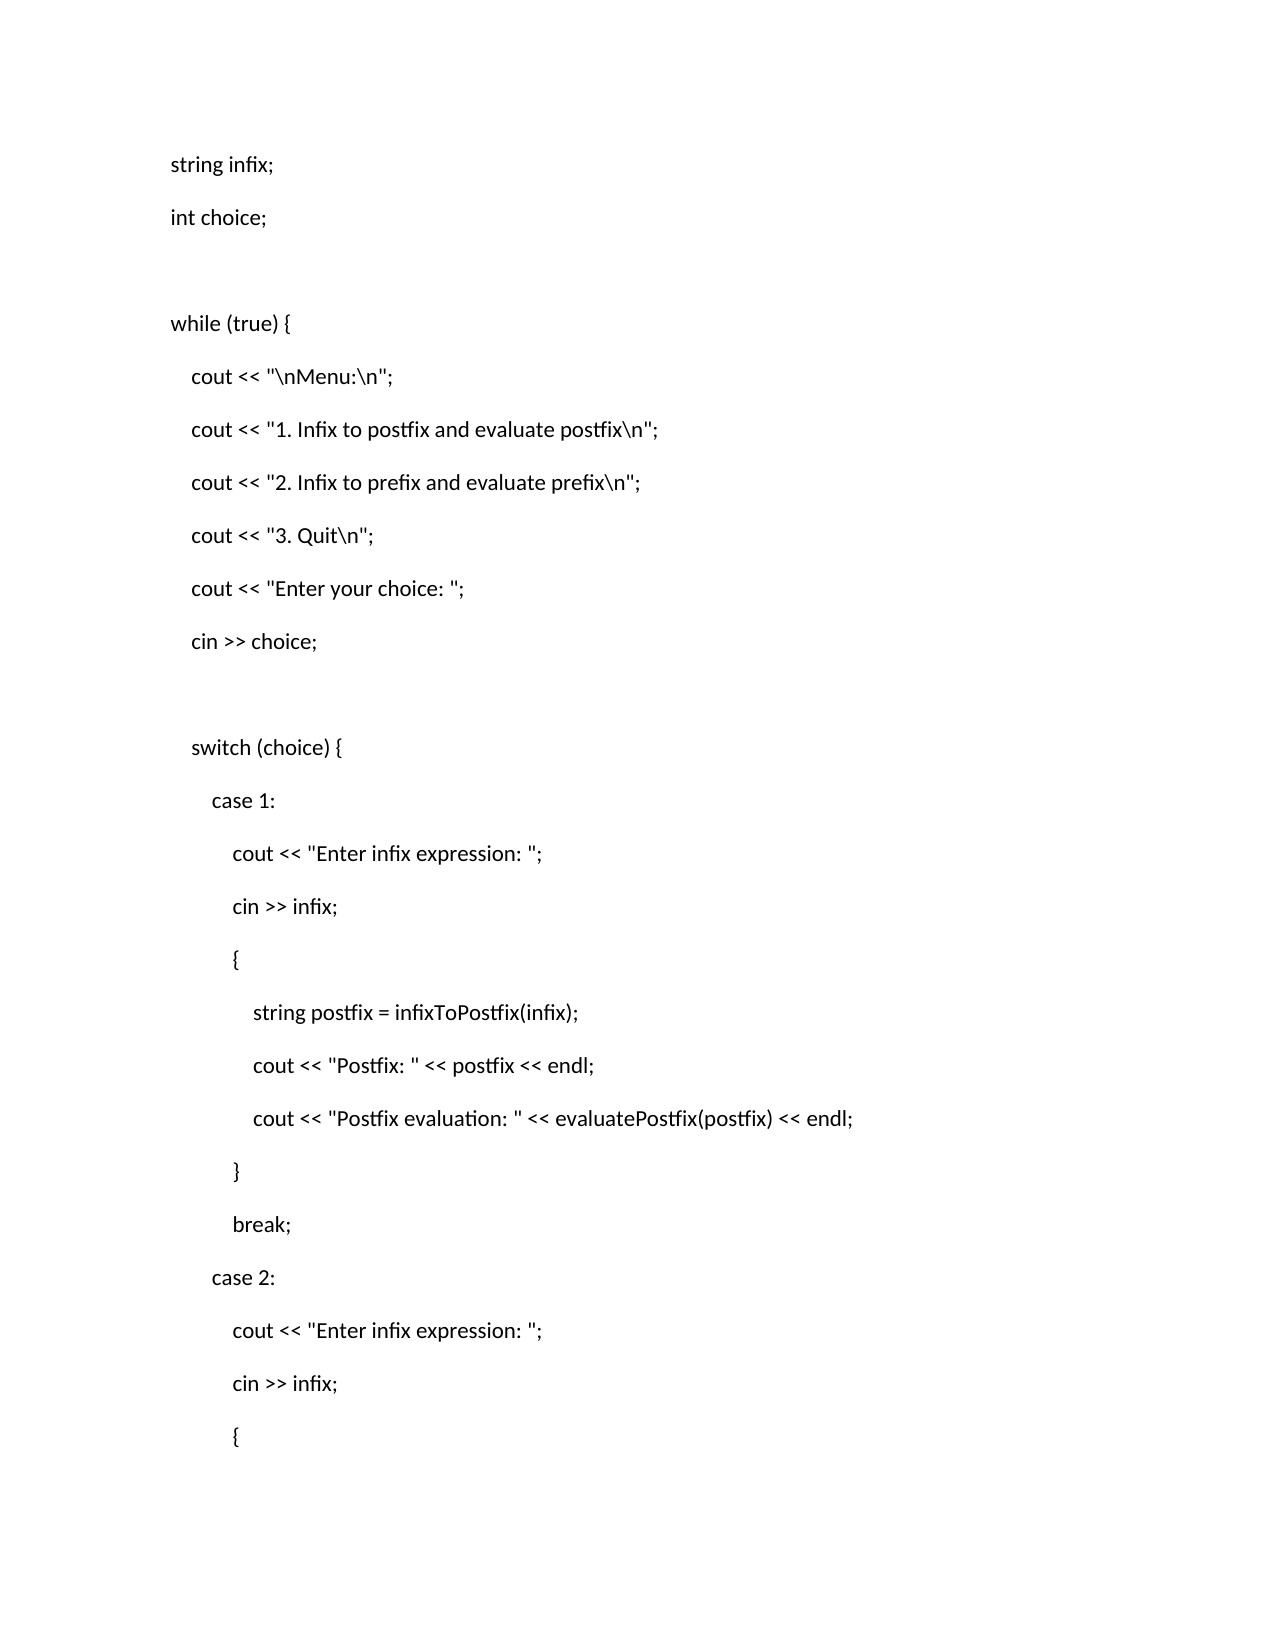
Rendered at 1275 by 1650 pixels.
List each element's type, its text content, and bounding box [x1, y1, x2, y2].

text cout << "Postfix evaluation: " << evaluatePostfix(postfix) << endl; [150, 1104, 1125, 1132]
text { [150, 1422, 1125, 1451]
text cout << "Enter infix expression: "; [150, 1316, 1125, 1344]
text cout << "\nMenu:\n"; [150, 362, 1125, 390]
text string infix; [150, 150, 1125, 178]
text cout << "3. Quit\n"; [150, 521, 1125, 549]
text { [150, 945, 1125, 973]
text string postfix = infixToPostfix(infix); [150, 998, 1125, 1026]
text break; [150, 1210, 1125, 1238]
text int choice; [150, 203, 1125, 231]
text case 2: [150, 1263, 1125, 1291]
text case 1: [150, 786, 1125, 814]
text switch (choice) { [150, 733, 1125, 761]
text cin >> choice; [150, 627, 1125, 655]
text cin >> infix; [150, 1369, 1125, 1397]
text cout << "Enter infix expression: "; [150, 839, 1125, 867]
text cout << "Enter your choice: "; [150, 574, 1125, 602]
text cout << "Postfix: " << postfix << endl; [150, 1051, 1125, 1079]
text cout << "2. Infix to prefix and evaluate prefix\n"; [150, 468, 1125, 496]
text cout << "1. Infix to postfix and evaluate postfix\n"; [150, 415, 1125, 443]
text while (true) { [150, 309, 1125, 337]
text cin >> infix; [150, 892, 1125, 920]
text } [150, 1157, 1125, 1185]
